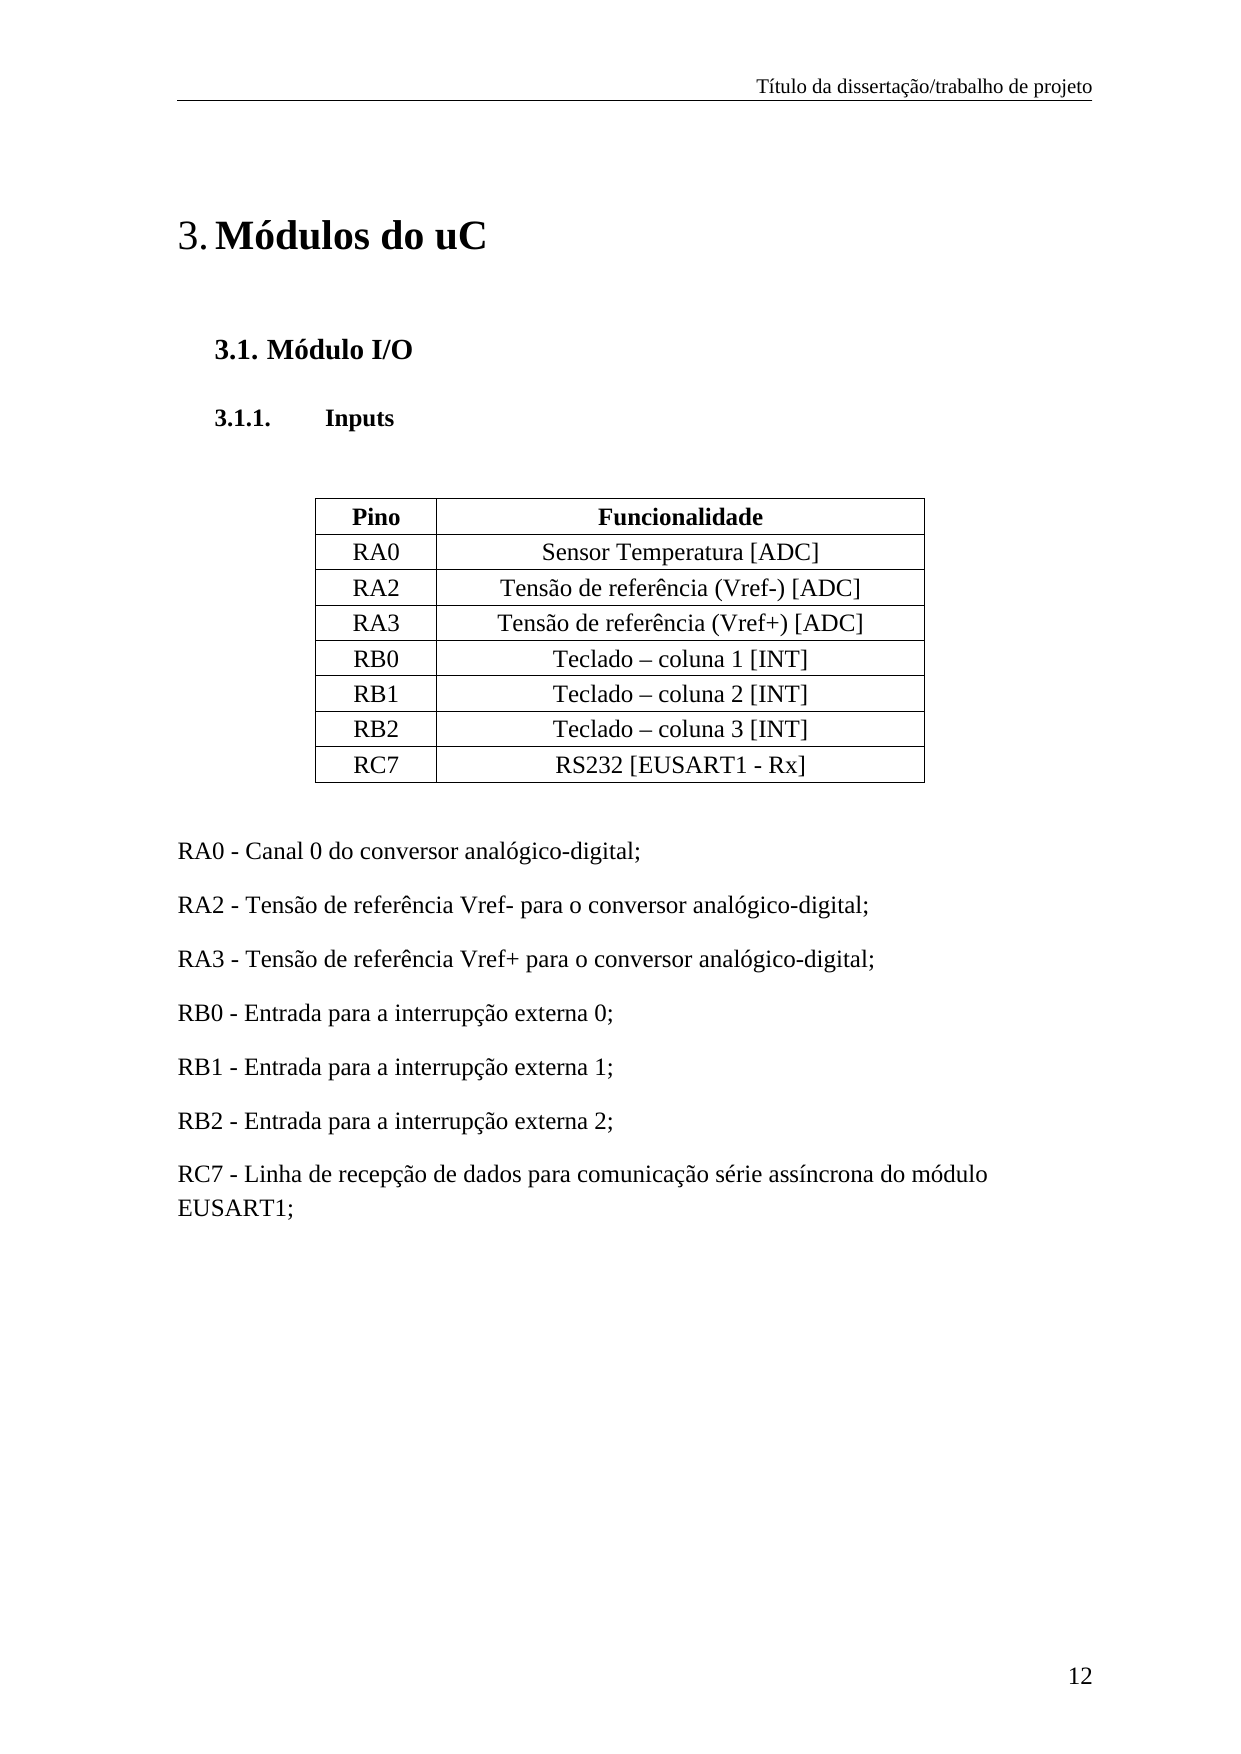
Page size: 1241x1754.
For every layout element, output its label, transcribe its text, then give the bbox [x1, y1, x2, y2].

table_cell Teclado – coluna 1 [INT] [437, 641, 924, 675]
table_cell RC7 [316, 747, 436, 782]
table_cell Teclado – coluna 2 [INT] [437, 676, 924, 711]
text RA3 - Tensão de referência Vref+ para o conversor analógico-digital; [177, 944, 1092, 973]
text RB0 - Entrada para a interrupção externa 0; [177, 998, 1092, 1027]
text RA2 - Tensão de referência Vref- para o conversor analógico-digital; [177, 890, 1092, 919]
subtitle Módulos do uC [177, 210, 1092, 258]
table_cell RS232 [EUSART1 - Rx] [437, 747, 924, 782]
table_header Pino [316, 499, 436, 534]
table_cell Sensor Temperatura [ADC] [437, 535, 924, 569]
subtitle Inputs [214, 403, 1092, 432]
table_cell RB1 [316, 676, 436, 711]
table_cell RA2 [316, 570, 436, 604]
table_cell Tensão de referência (Vref-) [ADC] [437, 570, 924, 604]
table_cell Tensão de referência (Vref+) [ADC] [437, 606, 924, 640]
text RA0 - Canal 0 do conversor analógico-digital; [177, 836, 1092, 865]
text RC7 - Linha de recepção de dados para comunicação série assíncrona do módulo EUSART1; [177, 1159, 1092, 1221]
table_cell RA0 [316, 535, 436, 569]
subtitle Módulo I/O [214, 332, 1092, 366]
table_cell RB2 [316, 712, 436, 746]
text RB2 - Entrada para a interrupção externa 2; [177, 1106, 1092, 1134]
table_cell RB0 [316, 641, 436, 675]
table_header Funcionalidade [437, 499, 924, 534]
table_cell RA3 [316, 606, 436, 640]
table_cell Teclado – coluna 3 [INT] [437, 712, 924, 746]
text RB1 - Entrada para a interrupção externa 1; [177, 1052, 1092, 1081]
